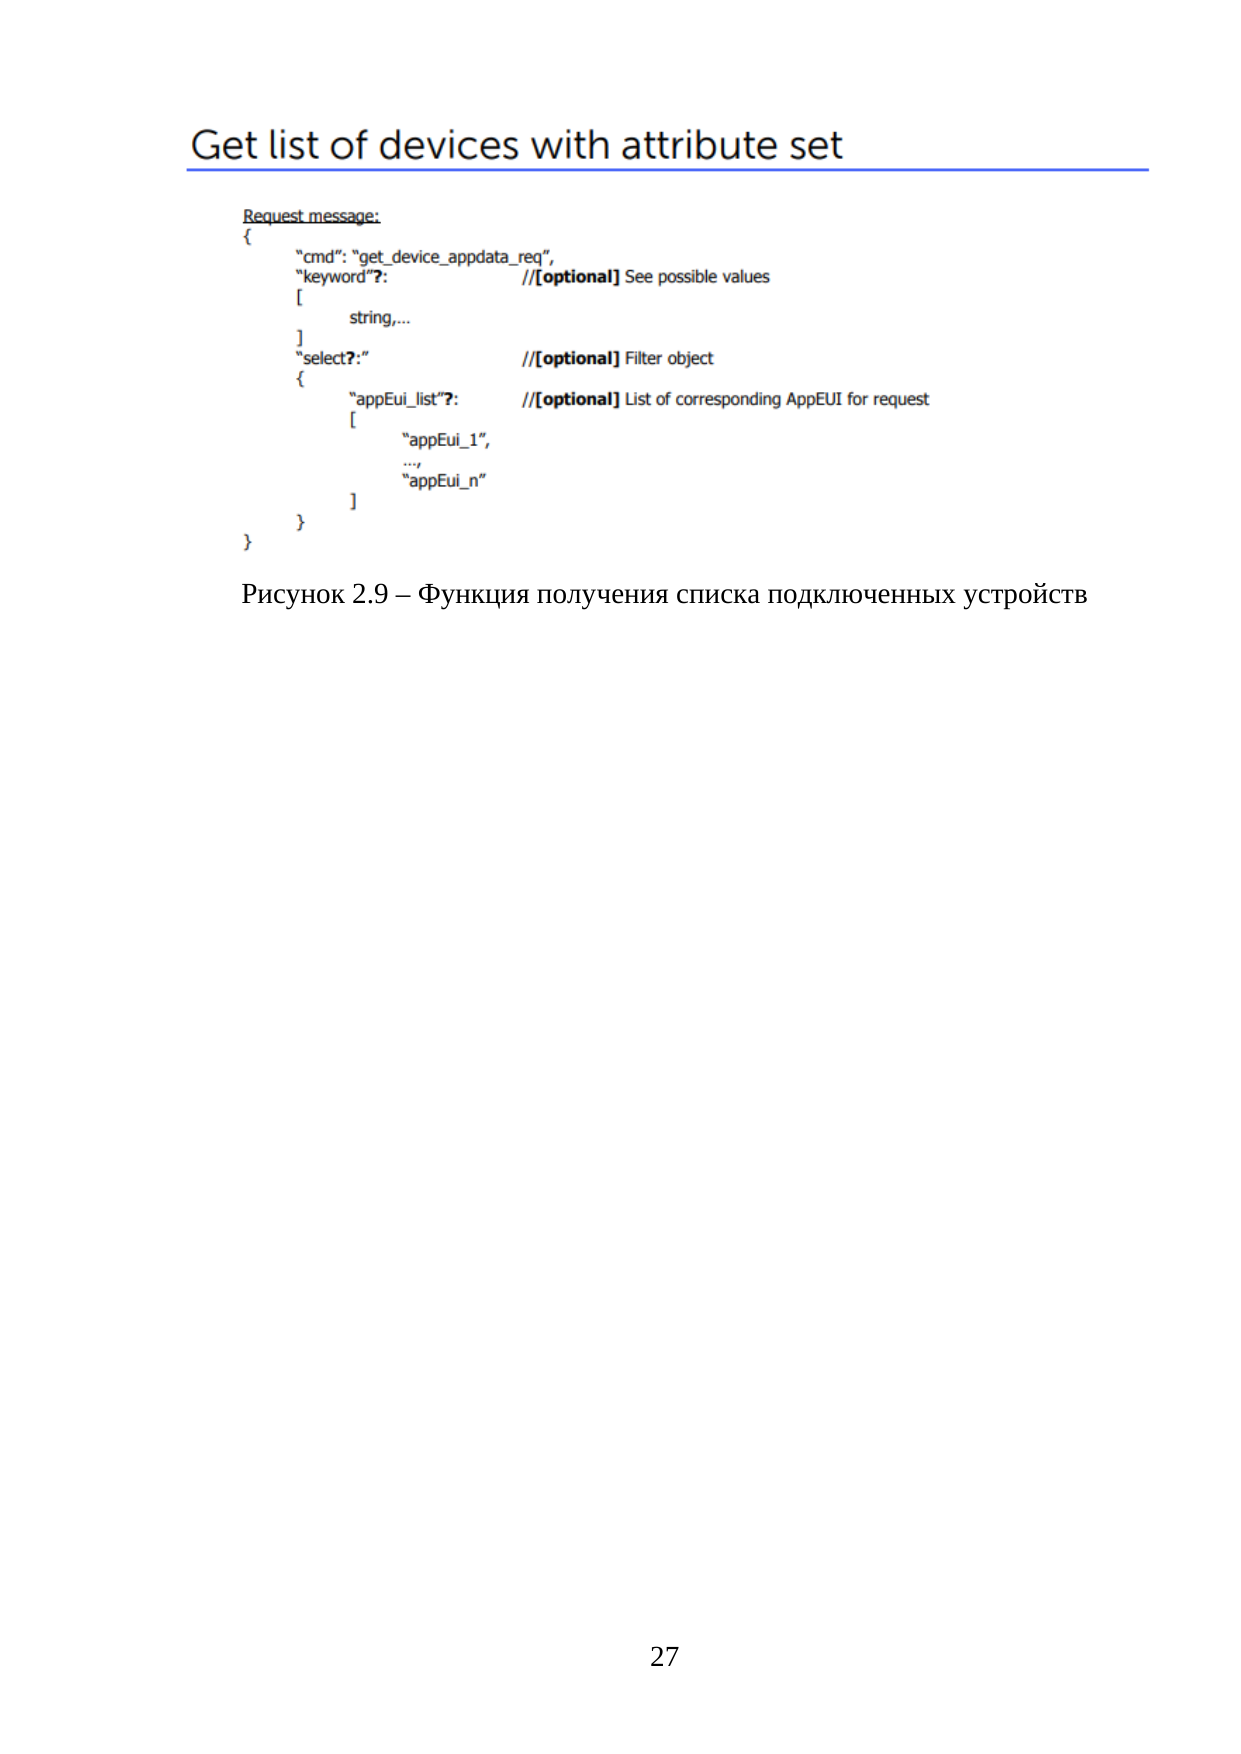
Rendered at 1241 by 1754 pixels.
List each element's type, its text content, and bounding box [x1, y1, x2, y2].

text Рисунок 2.9 – Функция получения списка подключенных устройств [177, 560, 1152, 610]
picture [177, 118, 1152, 560]
